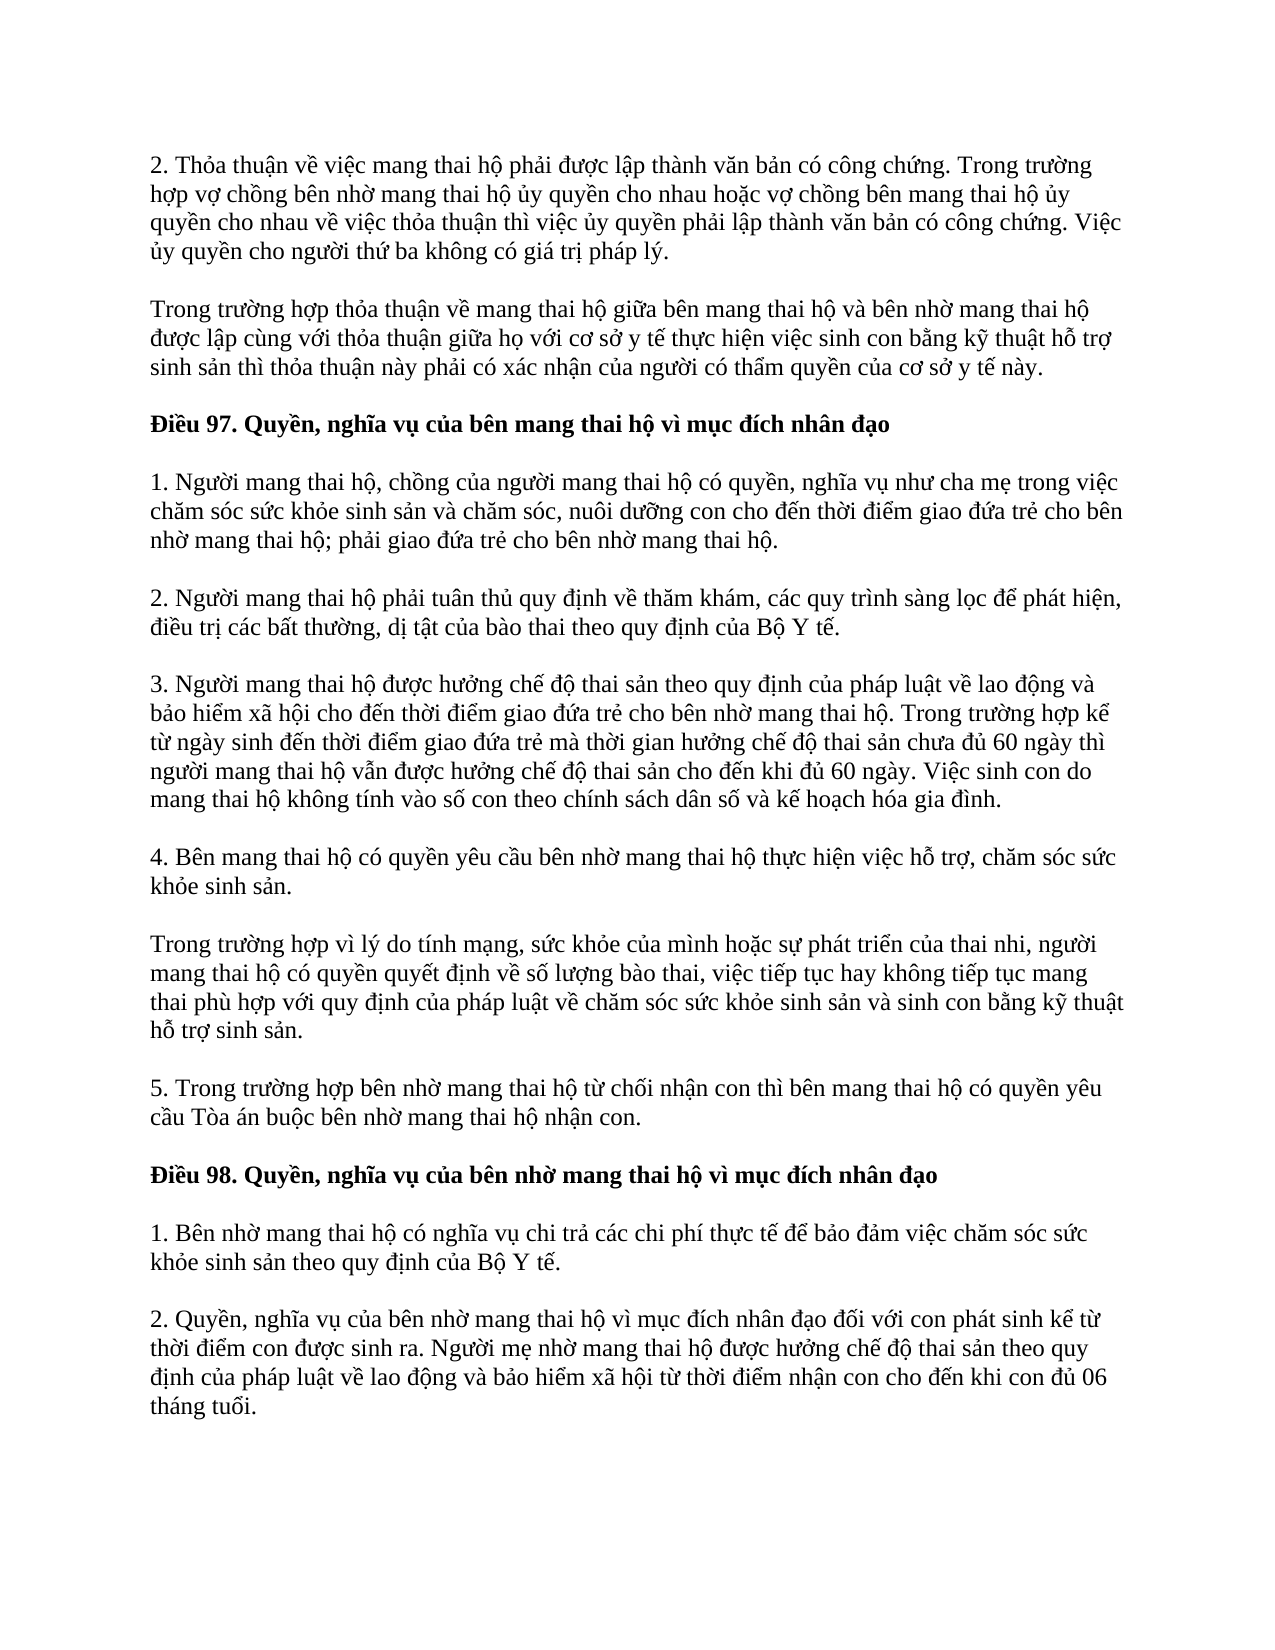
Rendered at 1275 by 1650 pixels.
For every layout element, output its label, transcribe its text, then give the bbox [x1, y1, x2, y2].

text 3. Người mang thai hộ được hưởng chế độ thai sản theo quy định của pháp luật về lao động và bảo hiểm xã hội cho đến thời điểm giao đứa trẻ cho bên nhờ mang thai hộ. Trong trường hợp kể từ ngày sinh đến thời điểm giao đứa trẻ mà thời gian hưởng chế độ thai sản chưa đủ 60 ngày thì người mang thai hộ vẫn được hưởng chế độ thai sản cho đến khi đủ 60 ngày. Việc sinh con do mang thai hộ không tính vào số con theo chính sách dân số và kế hoạch hóa gia đình. [150, 669, 1125, 813]
text 4. Bên mang thai hộ có quyền yêu cầu bên nhờ mang thai hộ thực hiện việc hỗ trợ, chăm sóc sức khỏe sinh sản. [150, 842, 1125, 900]
text 1. Bên nhờ mang thai hộ có nghĩa vụ chi trả các chi phí thực tế để bảo đảm việc chăm sóc sức khỏe sinh sản theo quy định của Bộ Y tế. [150, 1218, 1125, 1275]
text 2. Quyền, nghĩa vụ của bên nhờ mang thai hộ vì mục đích nhân đạo đối với con phát sinh kể từ thời điểm con được sinh ra. Người mẹ nhờ mang thai hộ được hưởng chế độ thai sản theo quy định của pháp luật về lao động và bảo hiểm xã hội từ thời điểm nhận con cho đến khi con đủ 06 tháng tuổi. [150, 1304, 1125, 1419]
text 2. Người mang thai hộ phải tuân thủ quy định về thăm khám, các quy trình sàng lọc để phát hiện, điều trị các bất thường, dị tật của bào thai theo quy định của Bộ Y tế. [150, 583, 1125, 640]
text 1. Người mang thai hộ, chồng của người mang thai hộ có quyền, nghĩa vụ như cha mẹ trong việc chăm sóc sức khỏe sinh sản và chăm sóc, nuôi dưỡng con cho đến thời điểm giao đứa trẻ cho bên nhờ mang thai hộ; phải giao đứa trẻ cho bên nhờ mang thai hộ. [150, 467, 1125, 554]
text Điều 97. Quyền, nghĩa vụ của bên mang thai hộ vì mục đích nhân đạo [150, 409, 1125, 438]
text Trong trường hợp vì lý do tính mạng, sức khỏe của mình hoặc sự phát triển của thai nhi, người mang thai hộ có quyền quyết định về số lượng bào thai, việc tiếp tục hay không tiếp tục mang thai phù hợp với quy định của pháp luật về chăm sóc sức khỏe sinh sản và sinh con bằng kỹ thuật hỗ trợ sinh sản. [150, 929, 1125, 1044]
text Trong trường hợp thỏa thuận về mang thai hộ giữa bên mang thai hộ và bên nhờ mang thai hộ được lập cùng với thỏa thuận giữa họ với cơ sở y tế thực hiện việc sinh con bằng kỹ thuật hỗ trợ sinh sản thì thỏa thuận này phải có xác nhận của người có thẩm quyền của cơ sở y tế này. [150, 294, 1125, 380]
text Điều 98. Quyền, nghĩa vụ của bên nhờ mang thai hộ vì mục đích nhân đạo [150, 1160, 1125, 1189]
text 5. Trong trường hợp bên nhờ mang thai hộ từ chối nhận con thì bên mang thai hộ có quyền yêu cầu Tòa án buộc bên nhờ mang thai hộ nhận con. [150, 1073, 1125, 1131]
text 2. Thỏa thuận về việc mang thai hộ phải được lập thành văn bản có công chứng. Trong trường hợp vợ chồng bên nhờ mang thai hộ ủy quyền cho nhau hoặc vợ chồng bên mang thai hộ ủy quyền cho nhau về việc thỏa thuận thì việc ủy quyền phải lập thành văn bản có công chứng. Việc ủy quyền cho người thứ ba không có giá trị pháp lý. [150, 150, 1125, 265]
